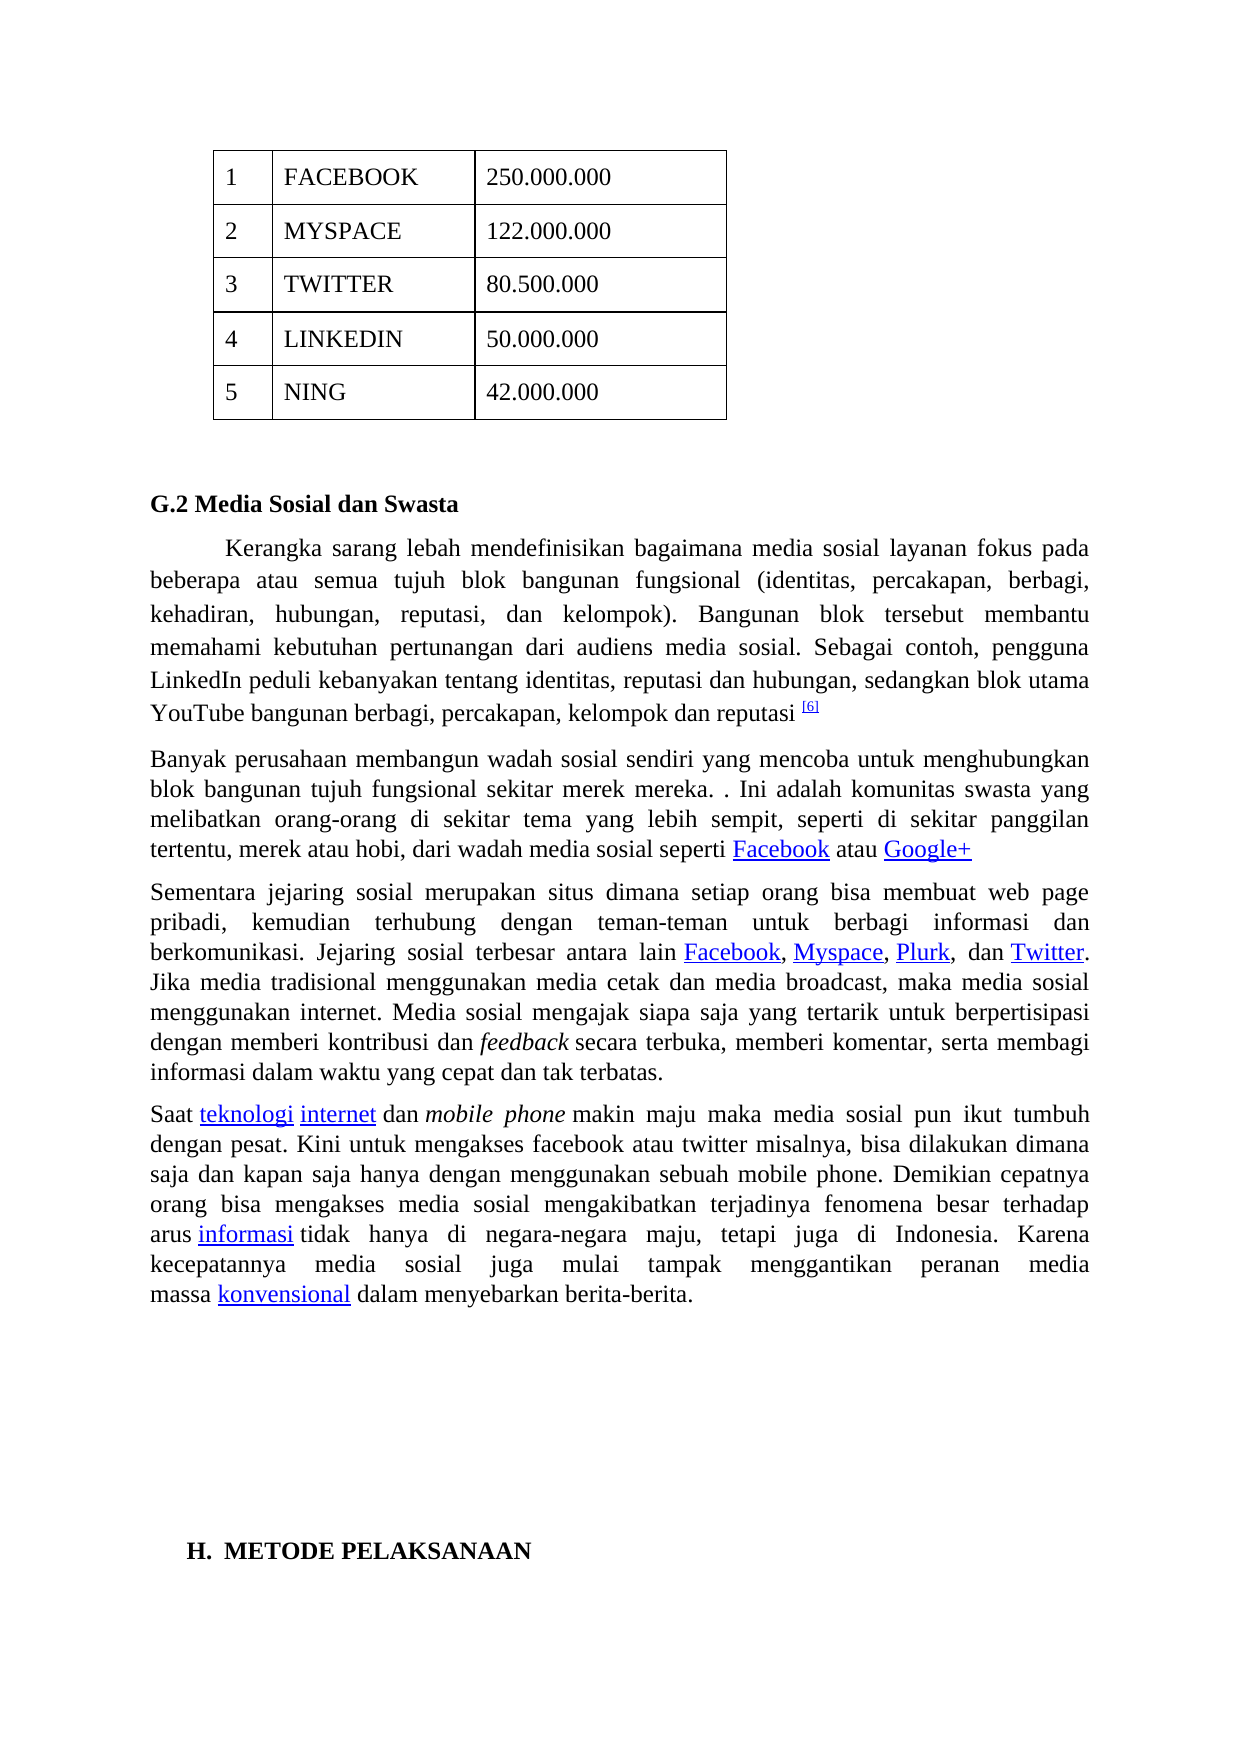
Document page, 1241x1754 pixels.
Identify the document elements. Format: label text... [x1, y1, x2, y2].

table_cell 80.500.000 [476, 258, 726, 311]
table_cell 2 [214, 205, 272, 257]
text Saat teknologi internet dan mobile phone makin maju maka media sosial pun ikut tumbuh dengan pesat. Kini untuk mengakses facebook atau twitter misalnya, bisa dilakukan dimana saja dan kapan saja hanya dengan menggunakan sebuah mobile phone. Demikian cepatnya orang bisa mengakses media sosial mengakibatkan terjadinya fenomena besar terhadap arus informasi tidak hanya di negara-negara maju, tetapi juga di Indonesia. Karena kecepatannya media sosial juga mulai tampak menggantikan peranan media massa konvensional dalam menyebarkan berita-berita. [150, 1098, 1090, 1308]
table_cell LINKEDIN [273, 313, 474, 365]
table_cell 3 [214, 258, 272, 311]
table_cell 122.000.000 [476, 205, 726, 257]
table_cell 1 [214, 151, 272, 203]
text G.2 Media Sosial dan Swasta [150, 489, 1090, 518]
list METODE PELAKSANAAN [186, 1536, 1090, 1564]
text Sementara jejaring sosial merupakan situs dimana setiap orang bisa membuat web page pribadi, kemudian terhubung dengan teman-teman untuk berbagi informasi dan berkomunikasi. Jejaring sosial terbesar antara lain Facebook, Myspace, Plurk, dan Twitter. Jika media tradisional menggunakan media cetak dan media broadcast, maka media sosial menggunakan internet. Media sosial mengajak siapa saja yang tertarik untuk berpertisipasi dengan memberi kontribusi dan feedback secara terbuka, memberi komentar, serta membagi informasi dalam waktu yang cepat dan tak terbatas. [150, 876, 1090, 1086]
table_cell 250.000.000 [476, 151, 726, 203]
table_cell FACEBOOK [273, 151, 474, 203]
table_cell NING [273, 366, 474, 419]
table_cell 4 [214, 313, 272, 365]
table_cell 42.000.000 [476, 366, 726, 419]
text Banyak perusahaan membangun wadah sosial sendiri yang mencoba untuk menghubungkan blok bangunan tujuh fungsional sekitar merek mereka. . Ini adalah komunitas swasta yang melibatkan orang-orang di sekitar tema yang lebih sempit, seperti di sekitar panggilan tertentu, merek atau hobi, dari wadah media sosial seperti Facebook atau Google+ [150, 743, 1090, 863]
text Kerangka sarang lebah mendefinisikan bagaimana media sosial layanan fokus pada beberapa atau semua tujuh blok bangunan fungsional (identitas, percakapan, berbagi, kehadiran, hubungan, reputasi, dan kelompok). Bangunan blok tersebut membantu memahami kebutuhan pertunangan dari audiens media sosial. Sebagai contoh, pengguna LinkedIn peduli kebanyakan tentang identitas, reputasi dan hubungan, sedangkan blok utama YouTube bangunan berbagi, percakapan, kelompok dan reputasi [6] [150, 533, 1090, 726]
table_cell MYSPACE [273, 205, 474, 257]
table_cell 50.000.000 [476, 313, 726, 365]
table_cell 5 [214, 366, 272, 419]
table_cell TWITTER [273, 258, 474, 311]
